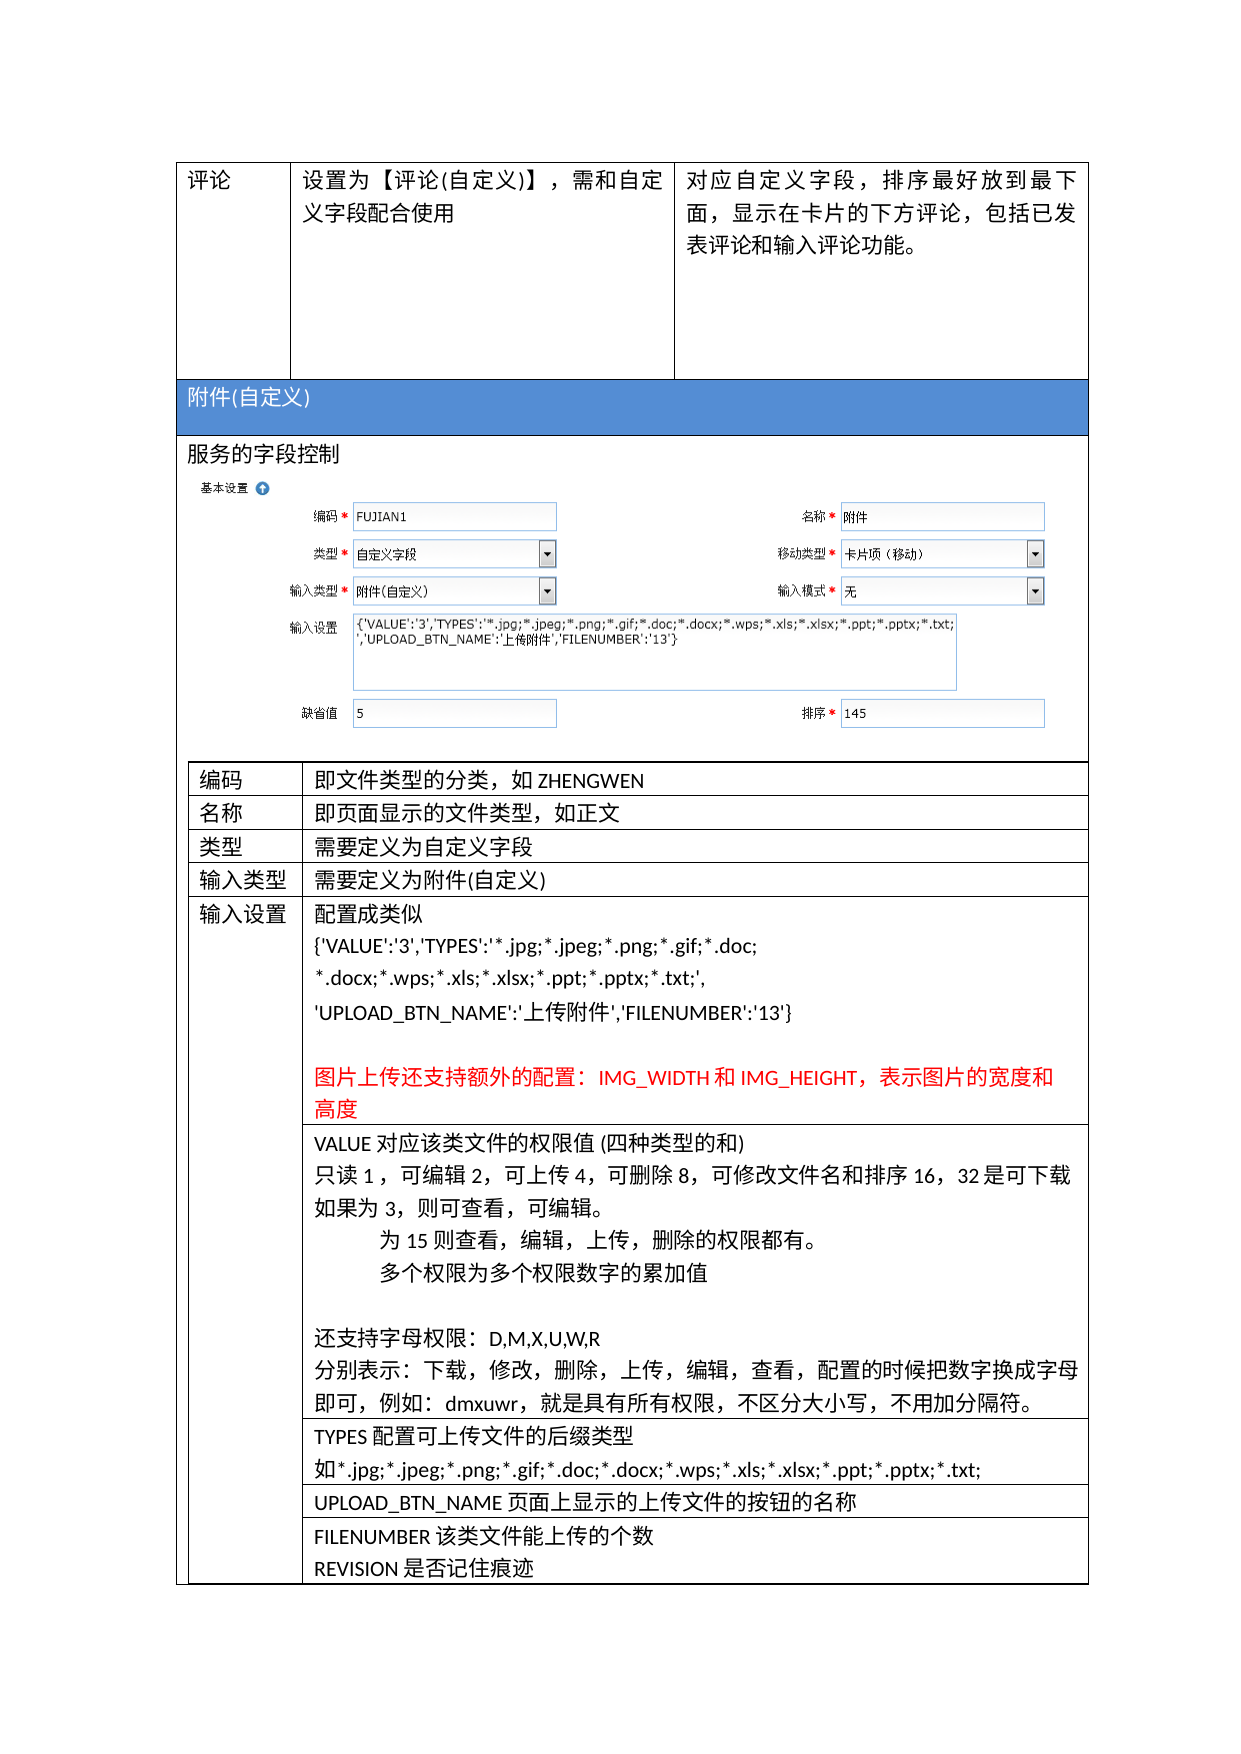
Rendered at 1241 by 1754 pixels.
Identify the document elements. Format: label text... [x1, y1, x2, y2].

table_cell 设置为【评论(自定义)】，需和自定义字段配合使用 [291, 163, 674, 378]
table_cell 附件(自定义) [177, 380, 1088, 435]
table_cell 评论 [177, 163, 290, 378]
picture [187, 468, 1053, 733]
table_cell 对应自定义字段，排序最好放到最下面，显示在卡片的下方评论，包括已发表评论和输入评论功能。 [675, 163, 1088, 378]
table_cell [177, 436, 1088, 1584]
